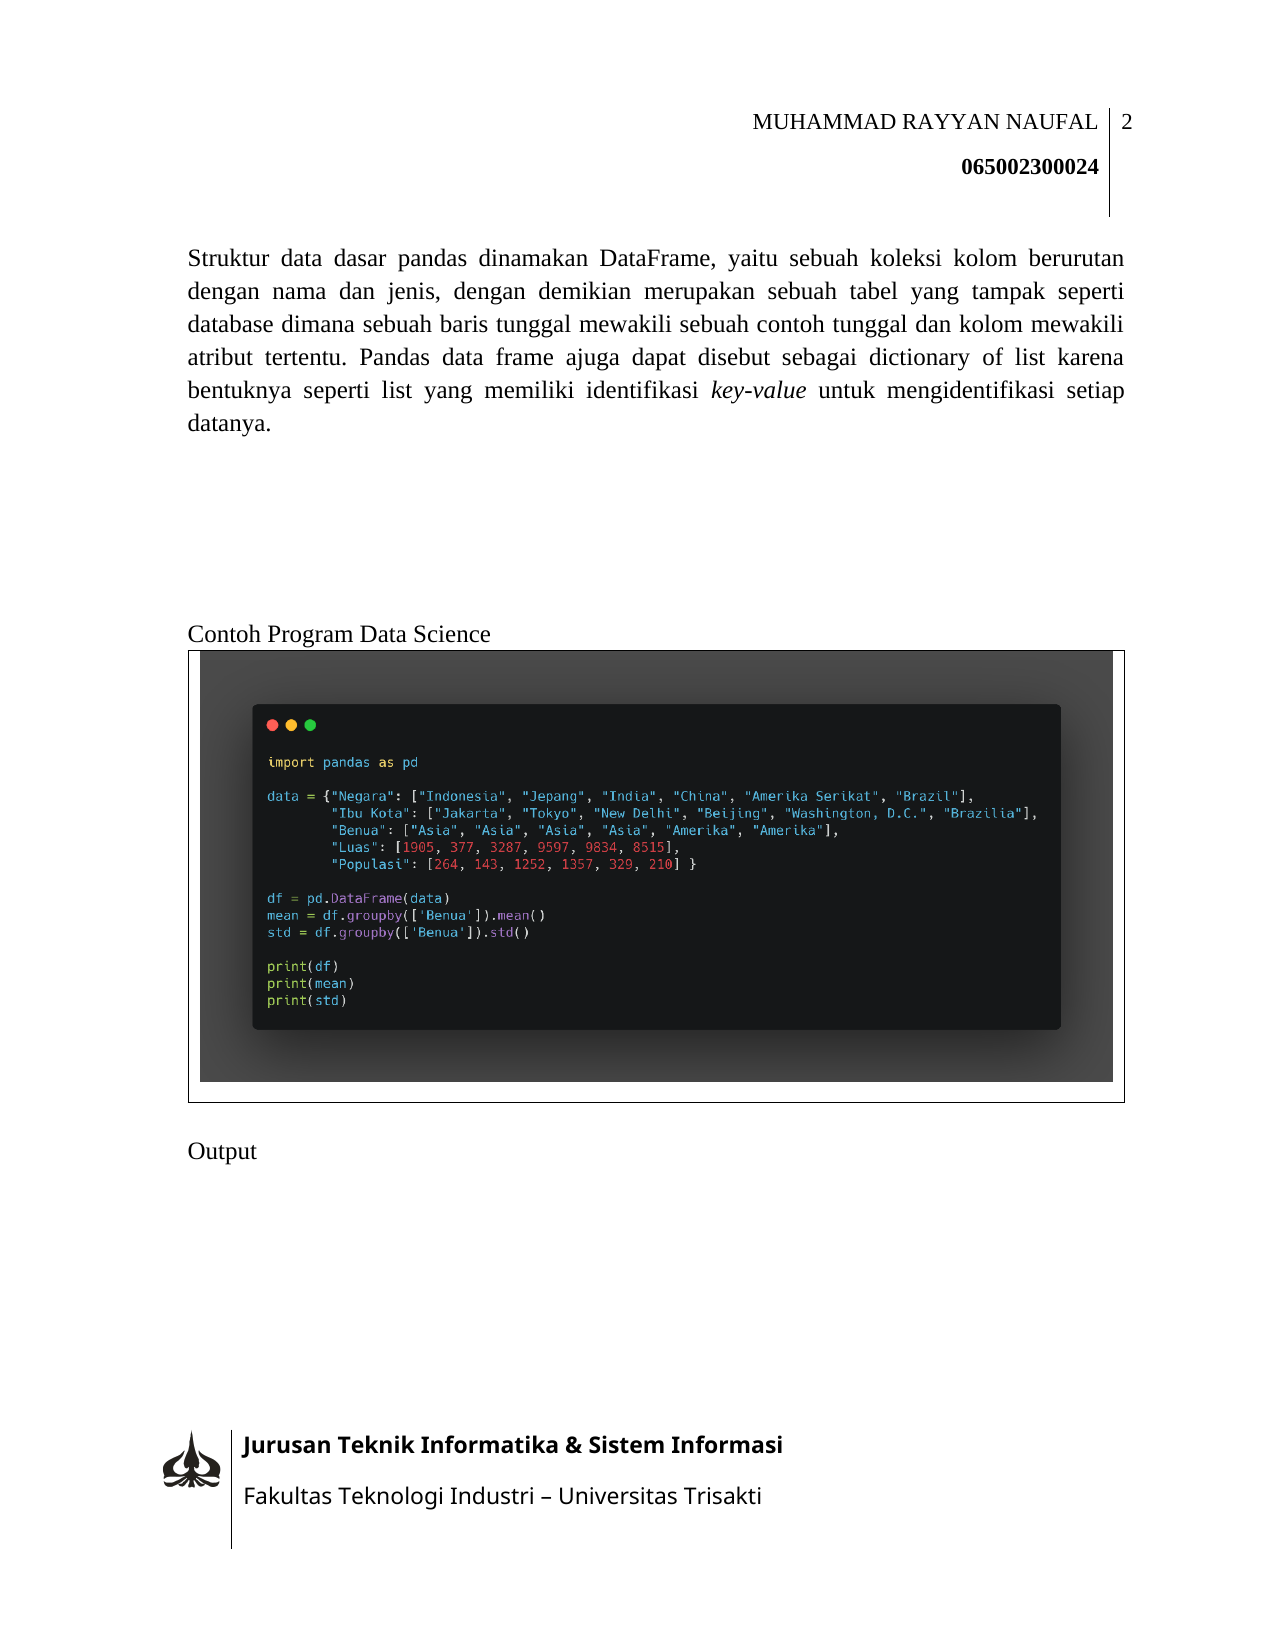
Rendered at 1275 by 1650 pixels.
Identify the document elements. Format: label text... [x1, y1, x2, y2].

table_header [189, 651, 1124, 1102]
text Output [187, 1136, 1125, 1164]
text Struktur data dasar pandas dinamakan DataFrame, yaitu sebuah koleksi kolom berurutan dengan nama dan jenis, dengan demikian merupakan sebuah tabel yang tampak seperti database dimana sebuah baris tunggal mewakili sebuah contoh tunggal dan kolom mewakili atribut tertentu. Pandas data frame ajuga dapat disebut sebagai dictionary of list karena bentuknya seperti list yang memiliki identifikasi key-value untuk mengidentifikasi setiap datanya. [187, 243, 1125, 437]
picture [162, 1429, 221, 1488]
picture [199, 651, 1113, 1082]
text Contoh Program Data Science [187, 619, 1125, 648]
